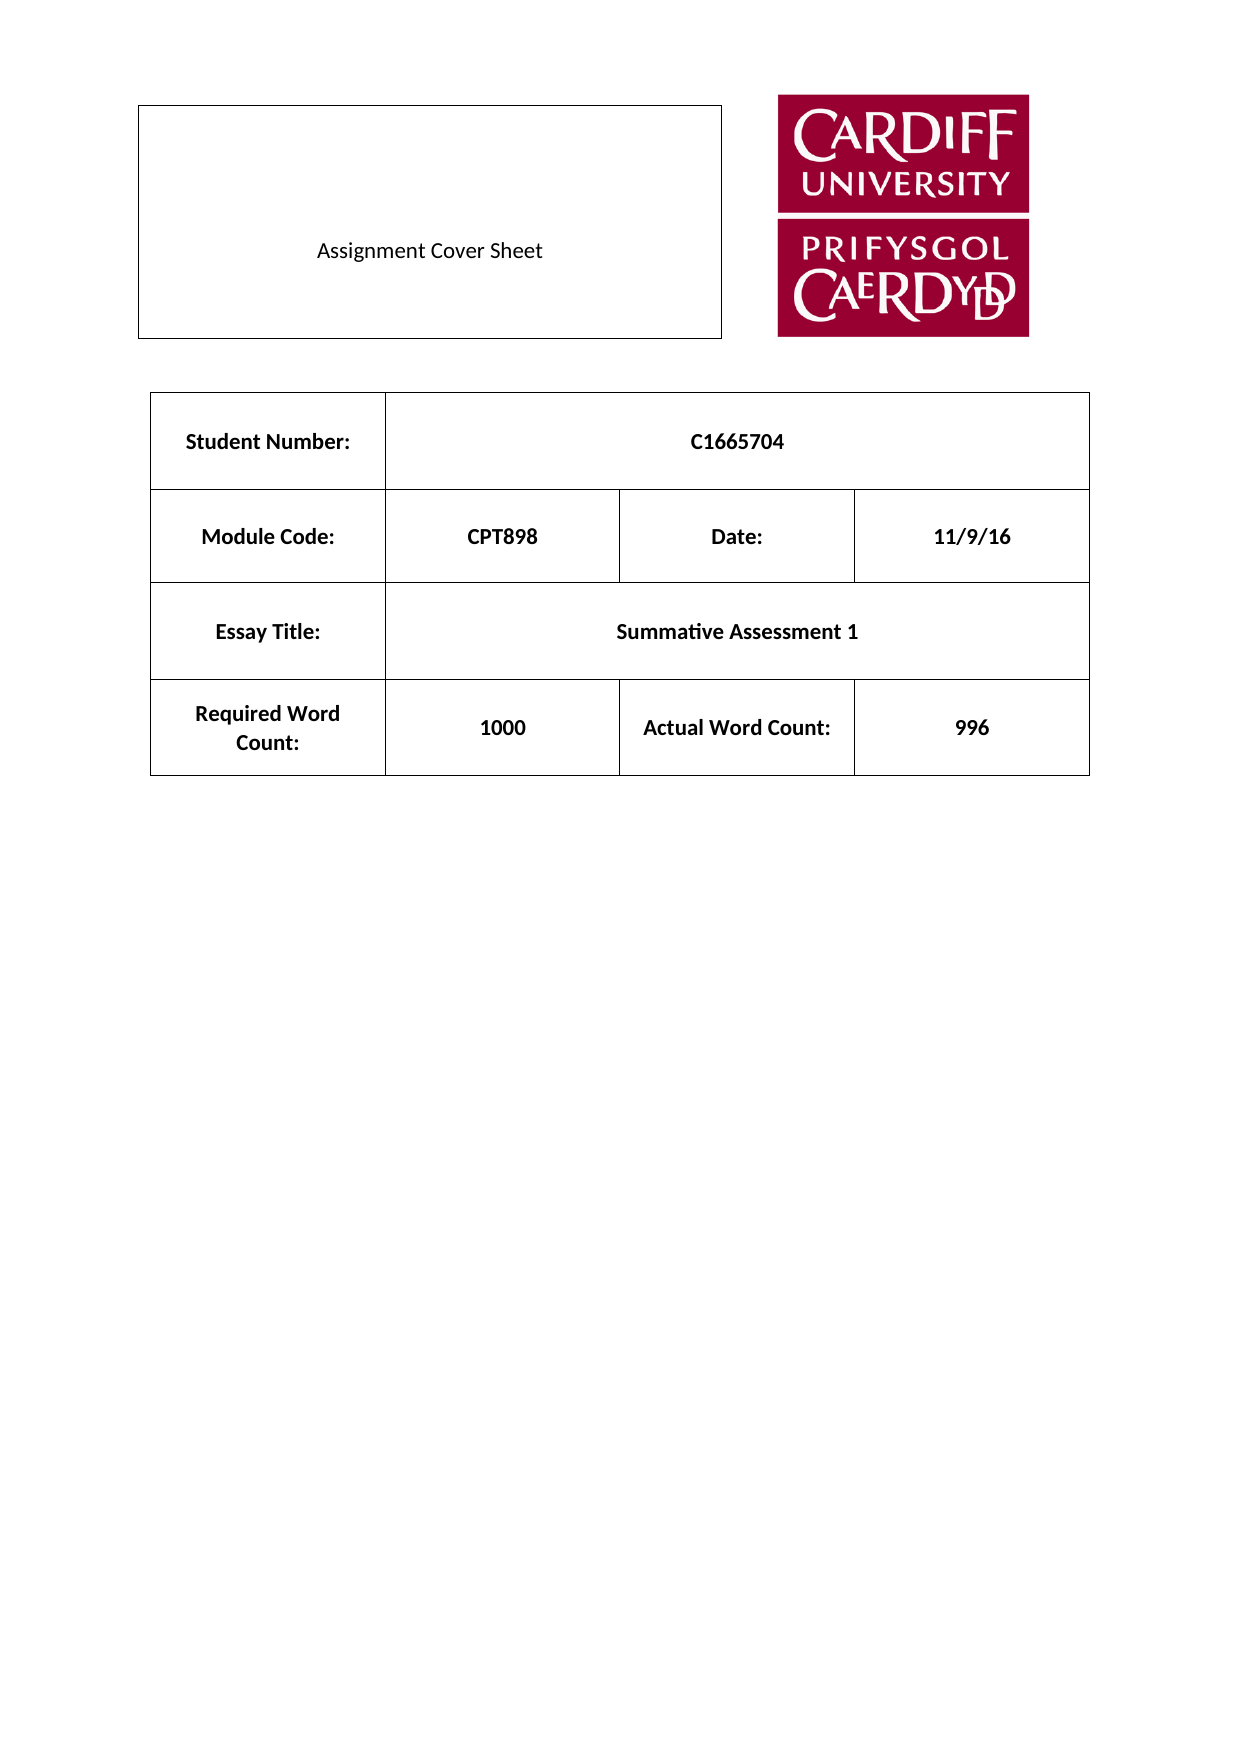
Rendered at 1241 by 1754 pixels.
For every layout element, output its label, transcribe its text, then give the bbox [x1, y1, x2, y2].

picture [777, 94, 1030, 337]
table_cell CPT898 [386, 490, 619, 582]
table_cell Required Word Count: [151, 680, 385, 775]
table_cell Essay Title: [151, 583, 385, 679]
table_cell 1000 [386, 680, 619, 775]
table_cell 11/9/16 [855, 490, 1089, 582]
table_cell Date: [620, 490, 854, 582]
table_header C1665704 [386, 393, 1089, 489]
table_header Student Number: [151, 393, 385, 489]
table_cell 996 [855, 680, 1089, 775]
table_cell Summative Assessment 1 [386, 583, 1089, 679]
table_cell Actual Word Count: [620, 680, 854, 775]
table_header Assignment Cover Sheet [139, 106, 721, 338]
table_cell Module Code: [151, 490, 385, 582]
